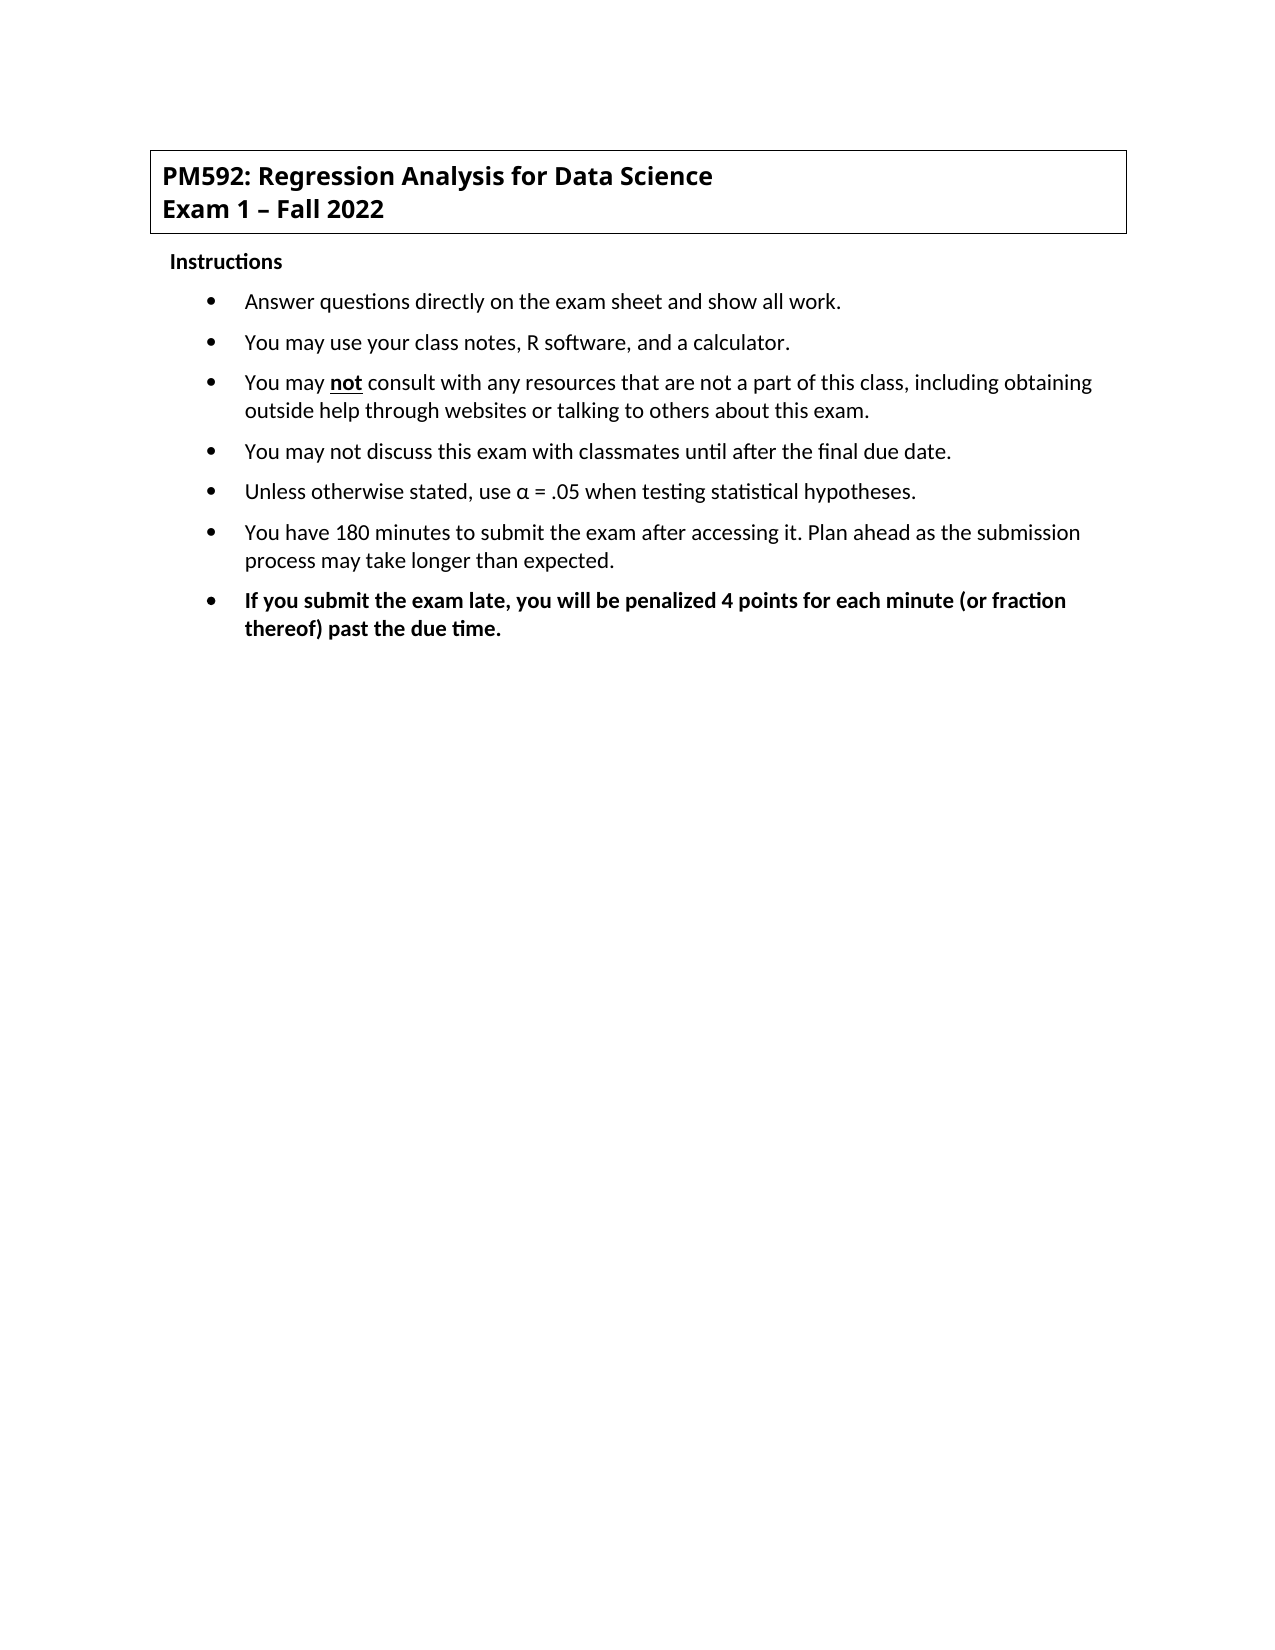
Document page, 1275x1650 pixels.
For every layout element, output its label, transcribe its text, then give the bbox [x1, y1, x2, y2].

table_header PM592: Regression Analysis for Data Science Exam 1 – Fall 2022 [151, 151, 1126, 233]
list Answer questions directly on the exam sheet and show all work. [207, 287, 1106, 315]
list You may use your class notes, R software, and a calculator. [207, 328, 1106, 356]
list You may not discuss this exam with classmates until after the final due date. [207, 437, 1106, 465]
text Instructions [169, 247, 1106, 275]
list If you submit the exam late, you will be penalized 4 points for each minute (or fraction thereof) past the due time. [207, 587, 1106, 643]
list You have 180 minutes to submit the exam after accessing it. Plan ahead as the submission process may take longer than expected. [207, 518, 1106, 574]
list You may not consult with any resources that are not a part of this class, including obtaining outside help through websites or talking to others about this exam. [207, 368, 1106, 424]
list Unless otherwise stated, use α = .05 when testing statistical hypotheses. [207, 477, 1106, 506]
